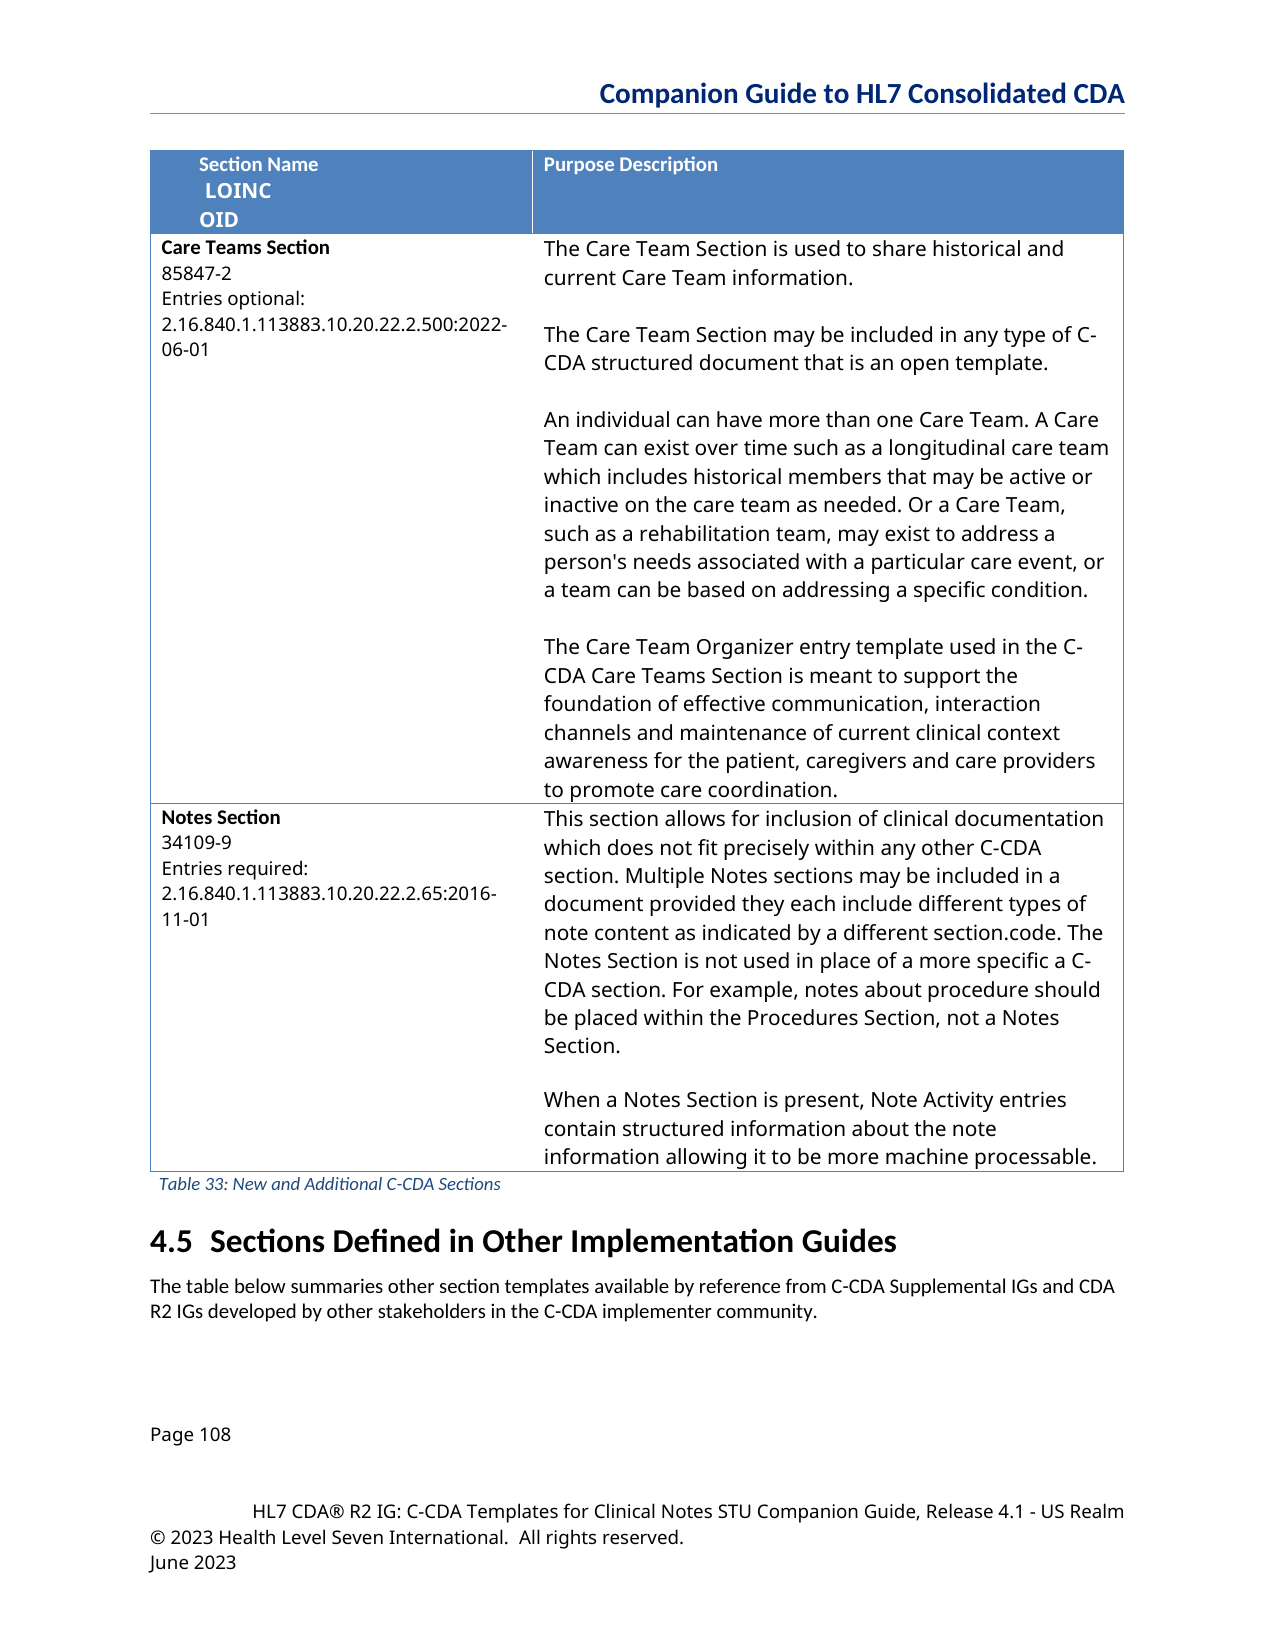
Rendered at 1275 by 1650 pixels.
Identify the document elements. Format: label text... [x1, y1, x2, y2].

subtitle Sections Defined in Other Implementation Guides [150, 1220, 1125, 1261]
table_cell Notes Section 34109-9 Entries required: 2.16.840.1.113883.10.20.22.2.65:2016-11-01 [151, 804, 532, 1171]
text Table 33: New and Additional C-CDA Sections [150, 1172, 1125, 1195]
table_cell The Care Team Section is used to share historical and current Care Team information. The Care Team Section may be included in any type of C-CDA structured document that is an open template. An individual can have more than one Care Team. A Care Team can exist over time such as a longitudinal care team which includes historical members that may be active or inactive on the care team as needed. Or a Care Team, such as a rehabilitation team, may exist to address a person's needs associated with a particular care event, or a team can be based on addressing a specific condition. The Care Team Organizer entry template used in the C-CDA Care Teams Section is meant to support the foundation of effective communication, interaction channels and maintenance of current clinical context awareness for the patient, caregivers and care providers to promote care coordination. [533, 234, 1123, 803]
table_header Section Name LOINC OID [151, 151, 532, 233]
table_header Purpose Description [533, 151, 1123, 233]
table_cell This section allows for inclusion of clinical documentation which does not fit precisely within any other C-CDA section. Multiple Notes sections may be included in a document provided they each include different types of note content as indicated by a different section.code. The Notes Section is not used in place of a more specific a C-CDA section. For example, notes about procedure should be placed within the Procedures Section, not a Notes Section. When a Notes Section is present, Note Activity entries contain structured information about the note information allowing it to be more machine processable. [533, 804, 1123, 1171]
text The table below summaries other section templates available by reference from C-CDA Supplemental IGs and CDA R2 IGs developed by other stakeholders in the C-CDA implementer community. [150, 1273, 1125, 1324]
table_cell Care Teams Section 85847-2 Entries optional: 2.16.840.1.113883.10.20.22.2.500:2022-06-01 [151, 234, 532, 803]
